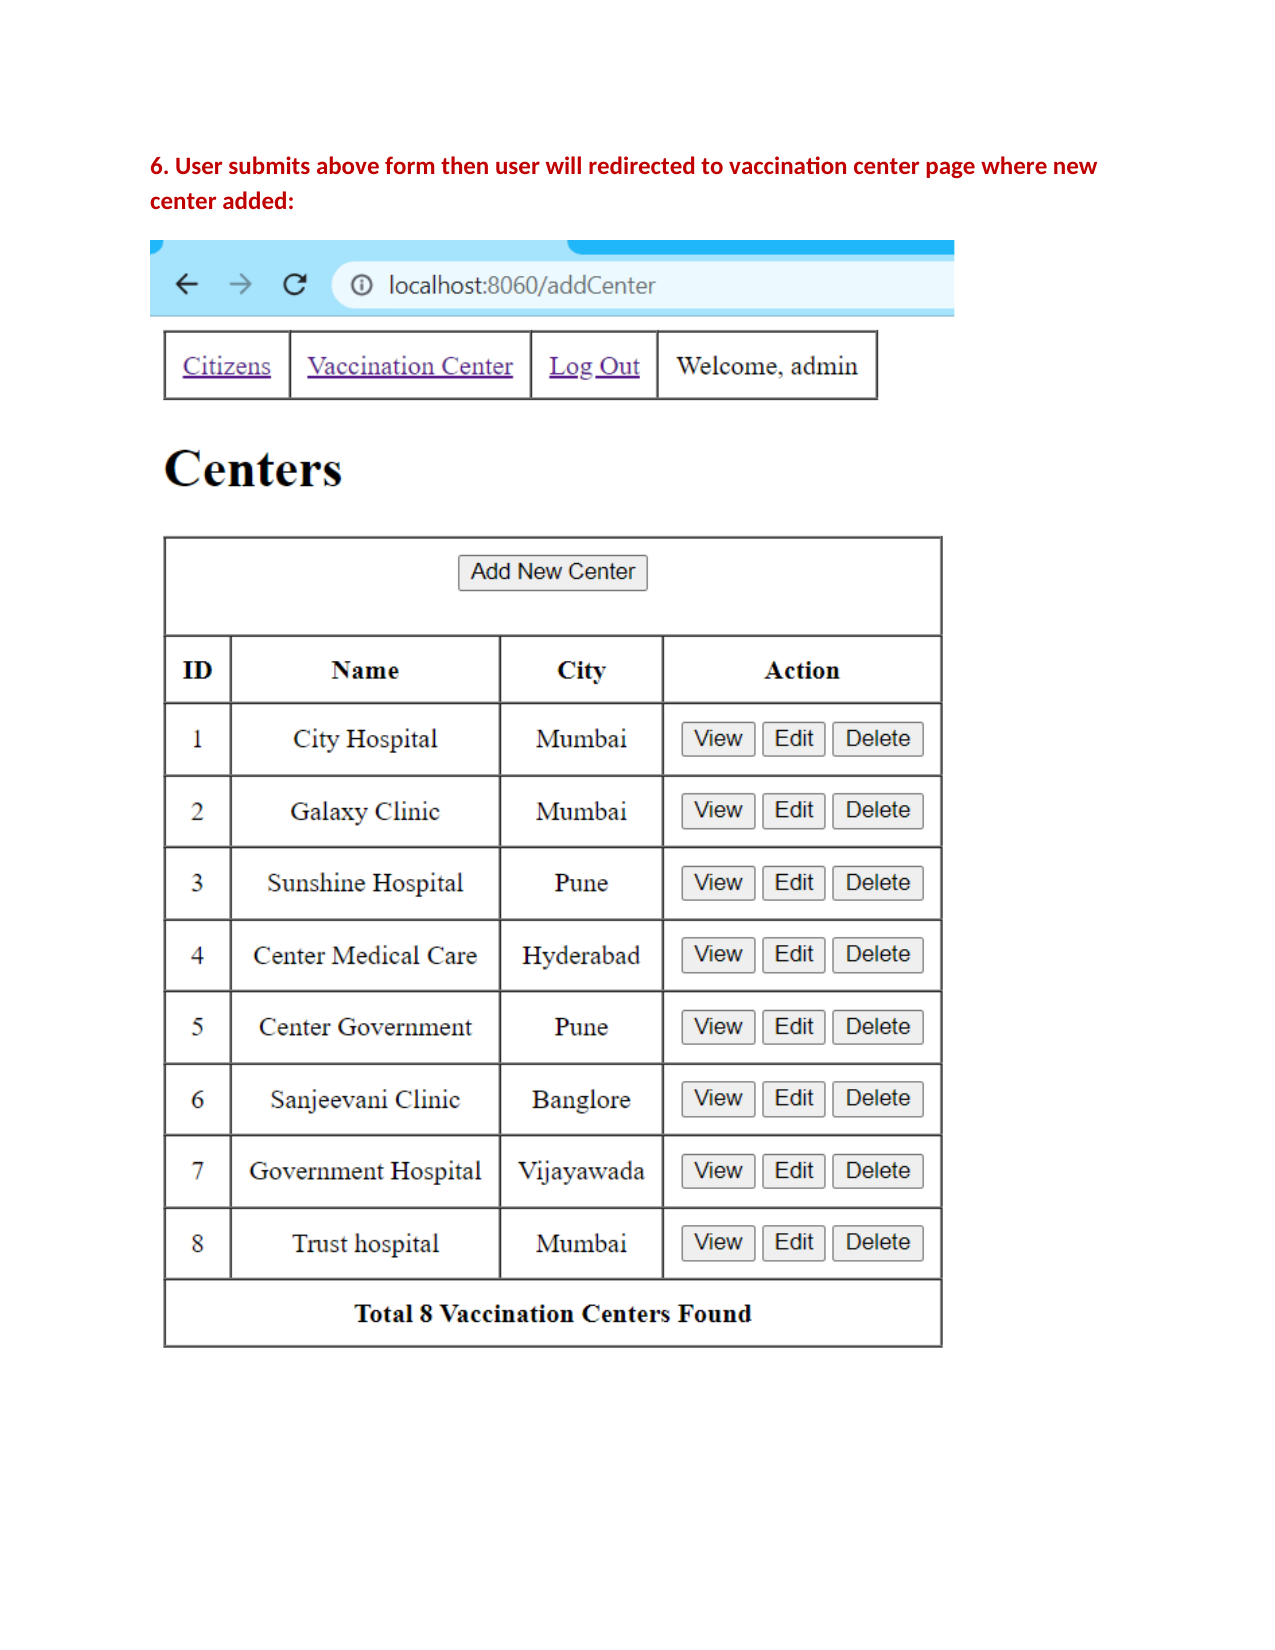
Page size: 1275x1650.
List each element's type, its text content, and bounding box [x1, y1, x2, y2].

picture [150, 240, 955, 1364]
text 6. User submits above form then user will redirected to vaccination center page where new center added: [150, 150, 1125, 216]
